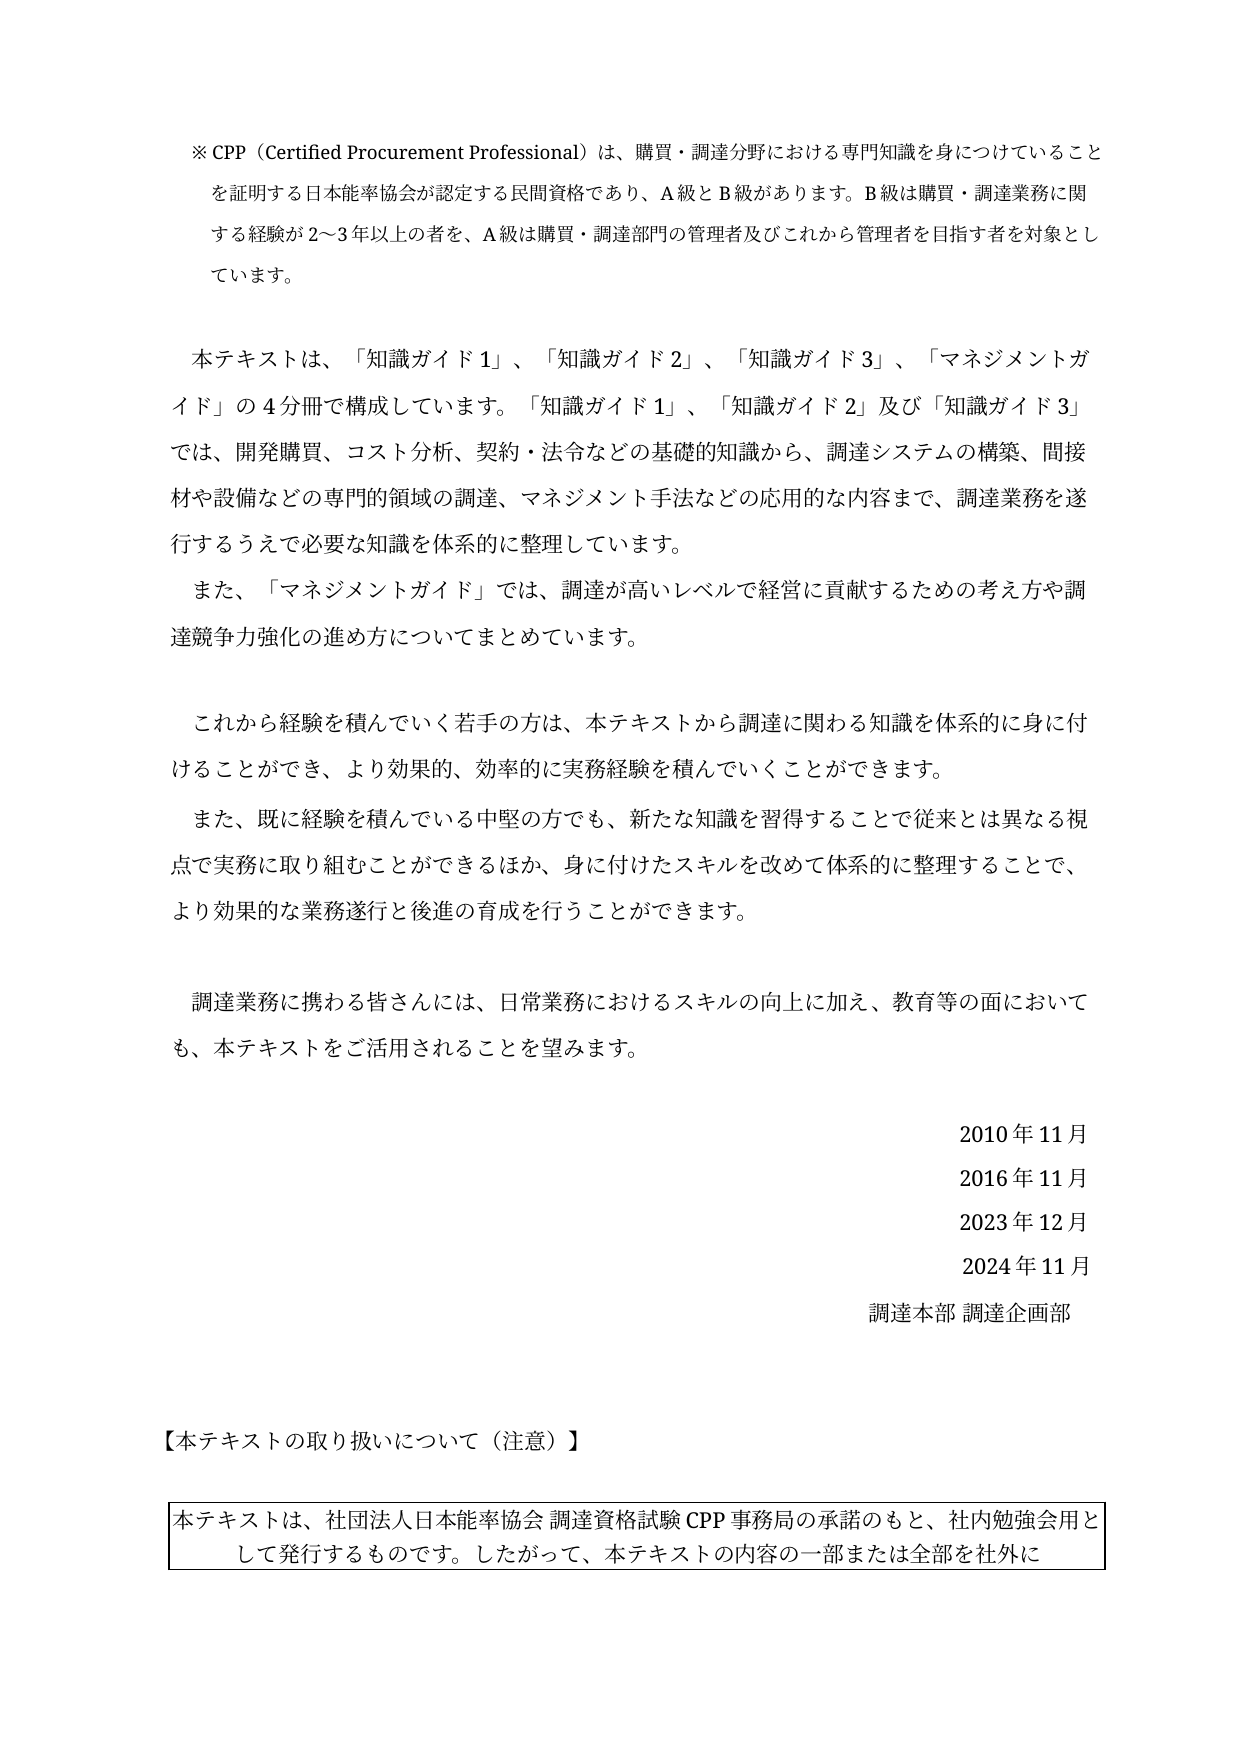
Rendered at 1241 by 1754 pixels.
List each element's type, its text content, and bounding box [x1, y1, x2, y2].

text ※ CPP（Certified Procurement Professional）は、購買・調達分野における専門知識を身につけていることを証明する日本能率協会が認定する民間資格であり、A級とB級があります。B級は購買・調達業務に関する経験が2～3年以上の者を、A級は購買・調達部門の管理者及びこれから管理者を目指す者を対象としています。 [192, 137, 1104, 288]
text 調達業務に携わる皆さんには、日常業務におけるスキルの向上に加え、教育等の面においても、本テキストをご活用されることを望みます。 [170, 985, 1104, 1062]
text また、既に経験を積んでいる中堅の方でも、新たな知識を習得することで従来とは異なる視点で実務に取り組むことができるほか、身に付けたスキルを改めて体系的に整理することで、より効果的な業務遂行と後進の育成を行うことができます。 [170, 802, 1104, 926]
text 本テキストは、「知識ガイド1」、「知識ガイド2」、「知識ガイド3」、「マネジメントガイド」の 4分冊で構成しています。「知識ガイド1」、「知識ガイド2」及び「知識ガイド3」では、開発購買、コスト分析、契約・法令などの基礎的知識から、調達システムの構築、間接材や設備などの専門的領域の調達、マネジメント手法などの応用的な内容まで、調達業務を遂行するうえで必要な知識を体系的に整理しています。 [170, 343, 1104, 559]
text また、「マネジメントガイド」では、調達が高いレベルで経営に貢献するための考え方や調達競争力強化の進め方についてまとめています。 [170, 574, 1104, 651]
text 2023年12月 [147, 1205, 1089, 1237]
text 2016年11月 [147, 1161, 1089, 1193]
text 【本テキストの取り扱いについて（注意）】 [148, 1424, 1104, 1456]
text 2024年11月調達本部 調達企画部 [869, 1249, 1104, 1327]
text 2010年11月 [147, 1117, 1089, 1149]
text これから経験を積んでいく若手の方は、本テキストから調達に関わる知識を体系的に身に付けることができ、より効果的、効率的に実務経験を積んでいくことができます。 [170, 706, 1104, 784]
text 本テキストは、社団法人日本能率協会 調達資格試験CPP事務局の承諾のもと、社内勉強会用として発行するものです。したがって、本テキストの内容の一部または全部を社外に [170, 1503, 1104, 1569]
